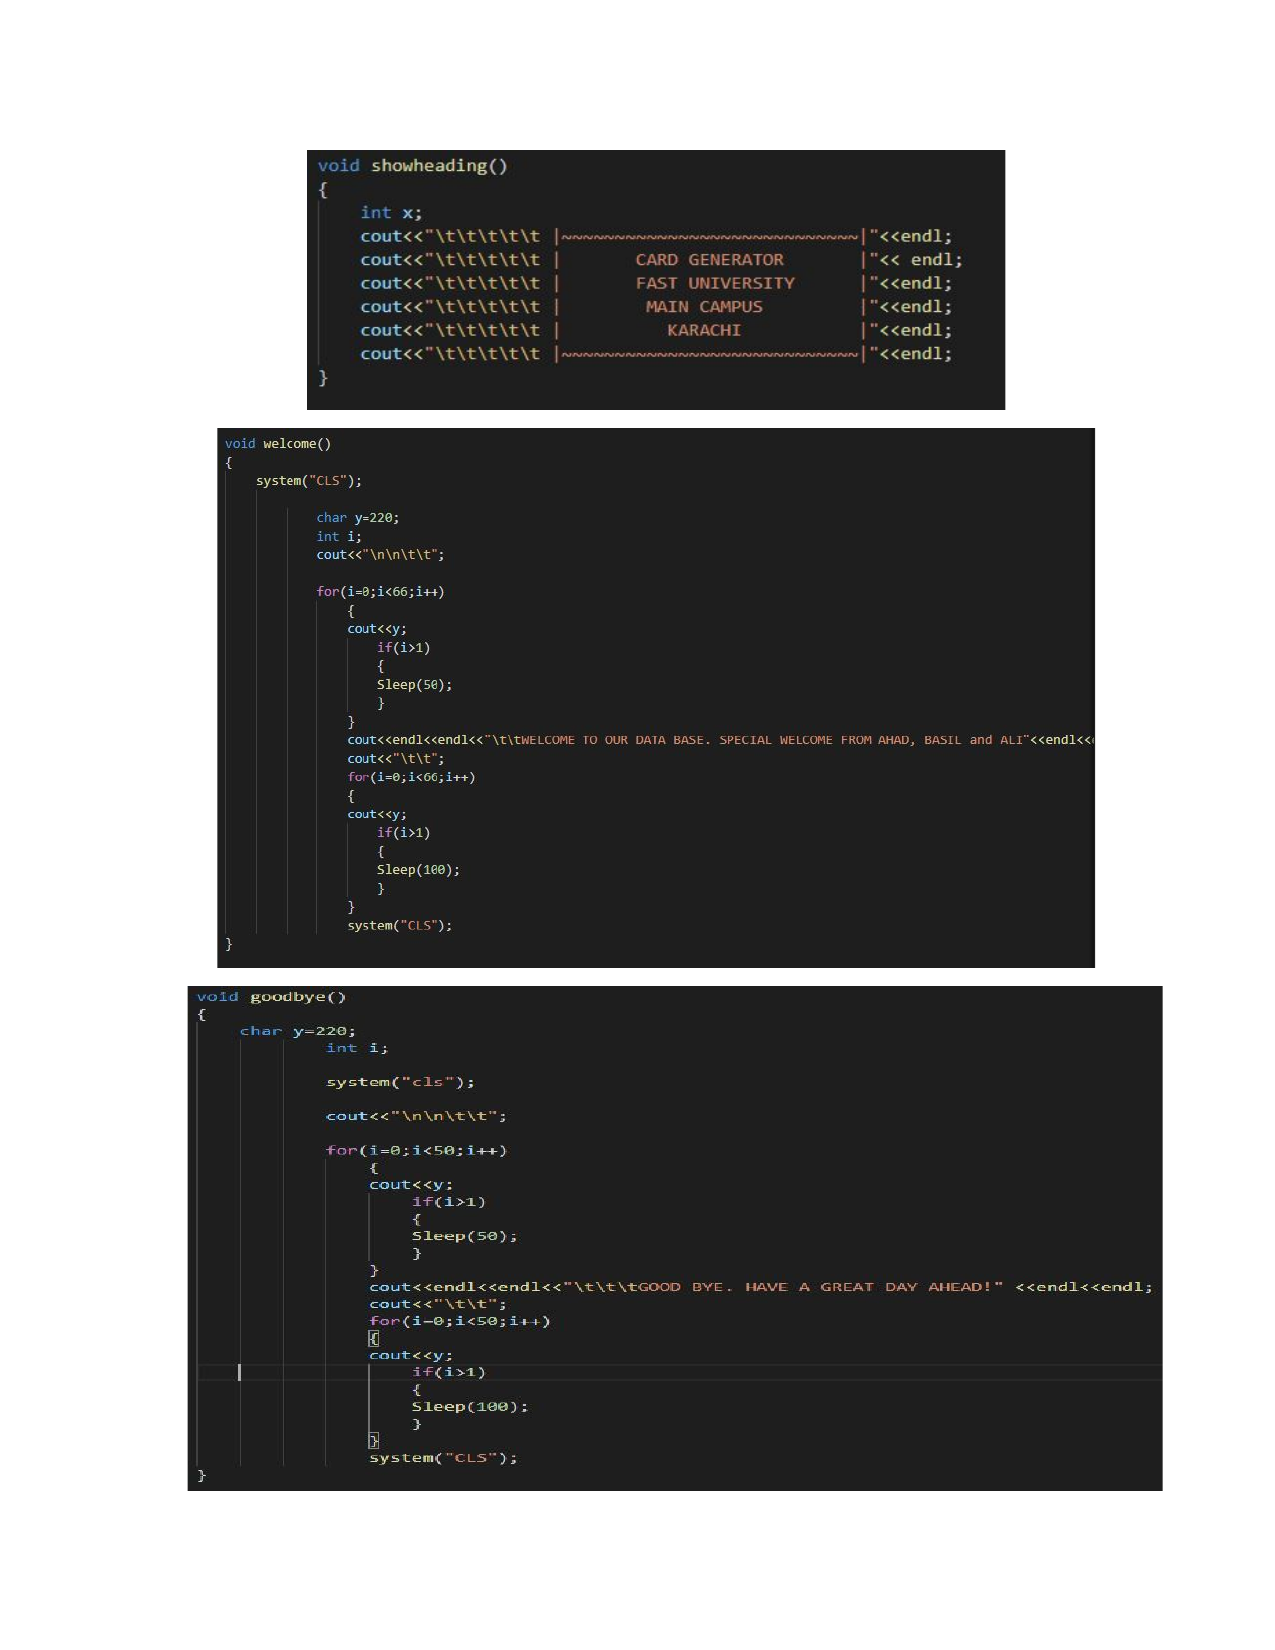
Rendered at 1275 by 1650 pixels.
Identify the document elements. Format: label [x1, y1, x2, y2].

picture [187, 986, 1163, 1491]
picture [307, 150, 1006, 410]
picture [217, 428, 1096, 968]
